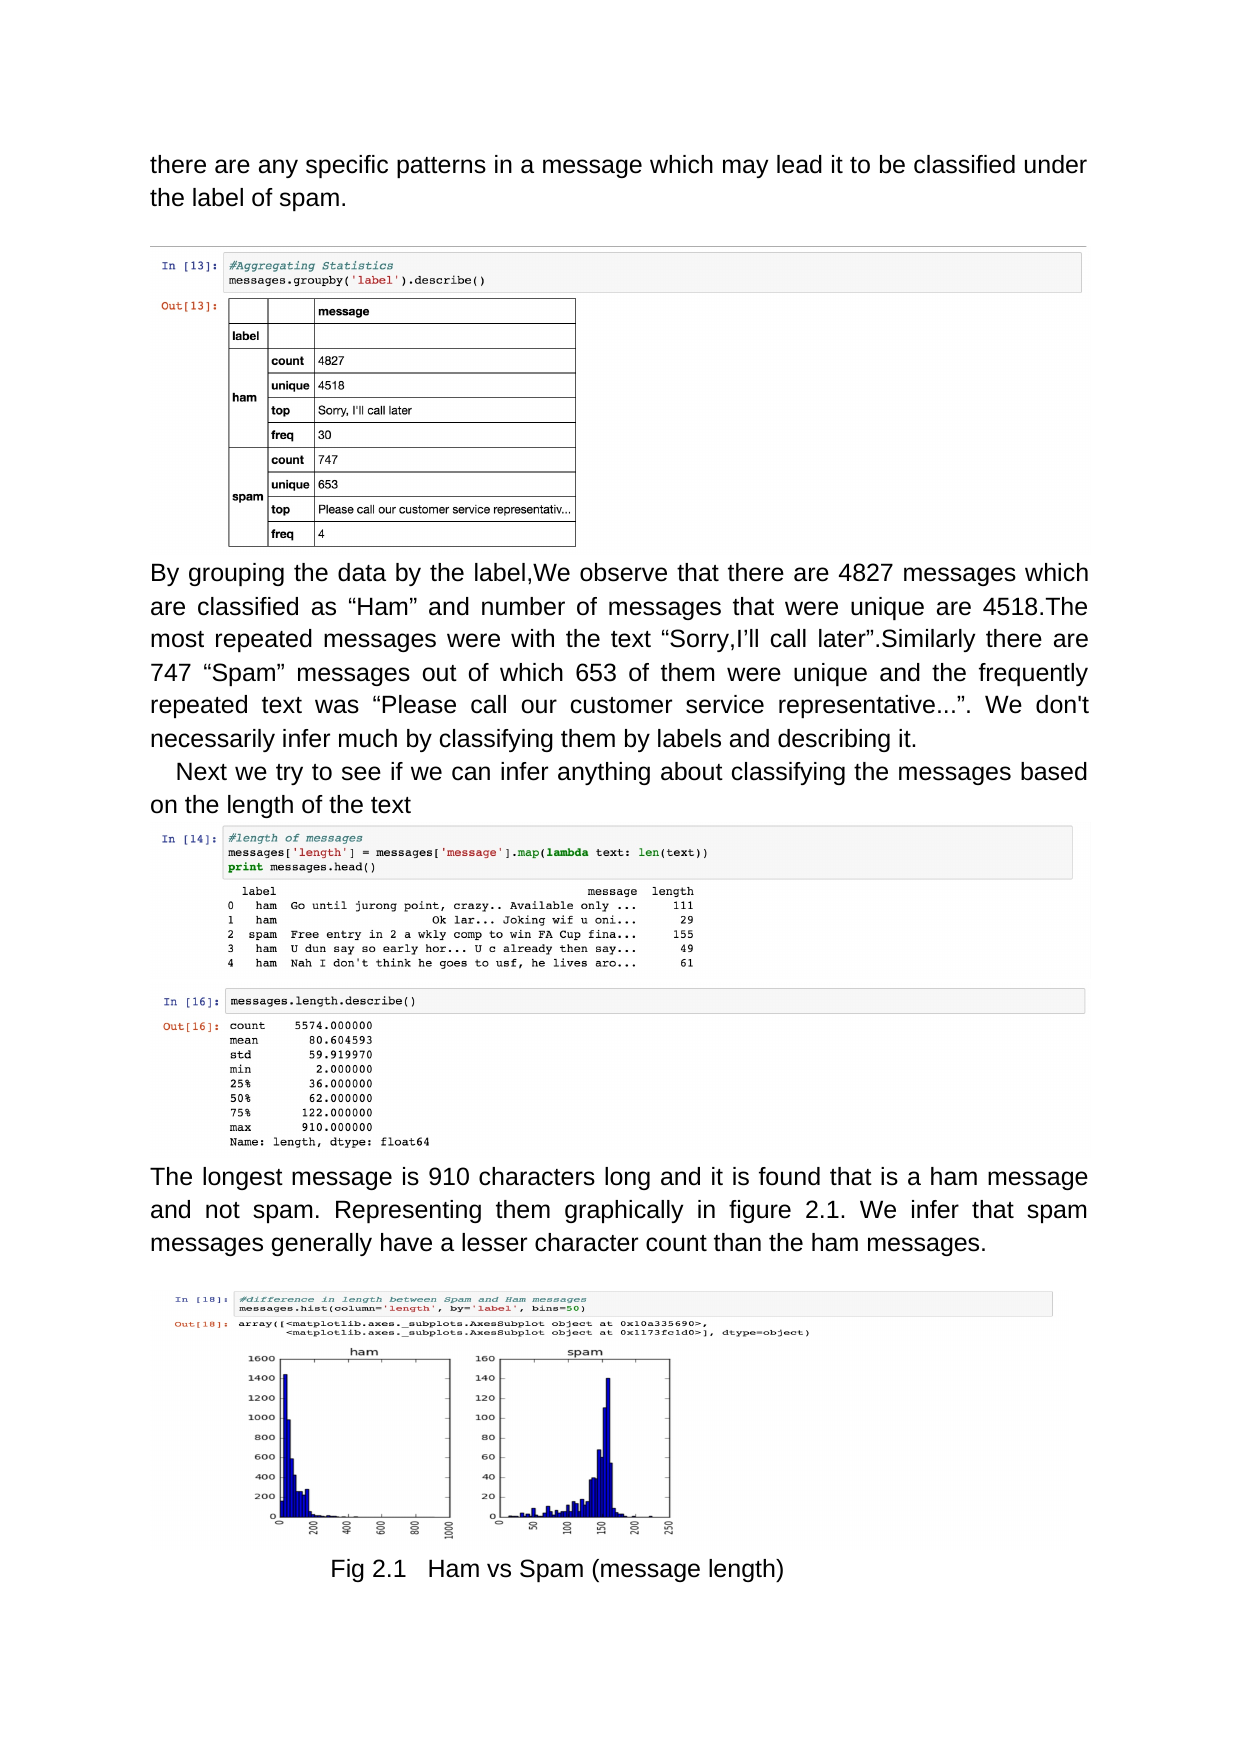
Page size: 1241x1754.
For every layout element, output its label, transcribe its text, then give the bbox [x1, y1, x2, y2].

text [150, 150, 1090, 212]
picture [150, 1290, 1069, 1550]
picture [150, 246, 1091, 555]
picture [150, 982, 1091, 1158]
text Fig 2.1 Ham vs Spam (message length) [150, 1554, 1090, 1582]
text The longest message is 910 characters long and it is found that is a ham message and not spam. Representing them graphically in figure 2.1. We infer that spam messages generally have a lesser character count than the ham messages. [150, 1162, 1090, 1256]
text Next we try to see if we can infer anything about classifying the messages based on the length of the text [150, 757, 1090, 818]
text By grouping the data by the label,We observe that there are 4827 messages which are classified as “Ham” and number of messages that were unique are 4518.The most repeated messages were with the text “Sorry,I’ll call later”.Similarly there are 747 “Spam” messages out of which 653 of them were unique and the frequently repeated text was “Please call our customer service representative...”. We don't necessarily infer much by classifying them by labels and describing it. [150, 558, 1090, 752]
picture [150, 822, 1091, 979]
